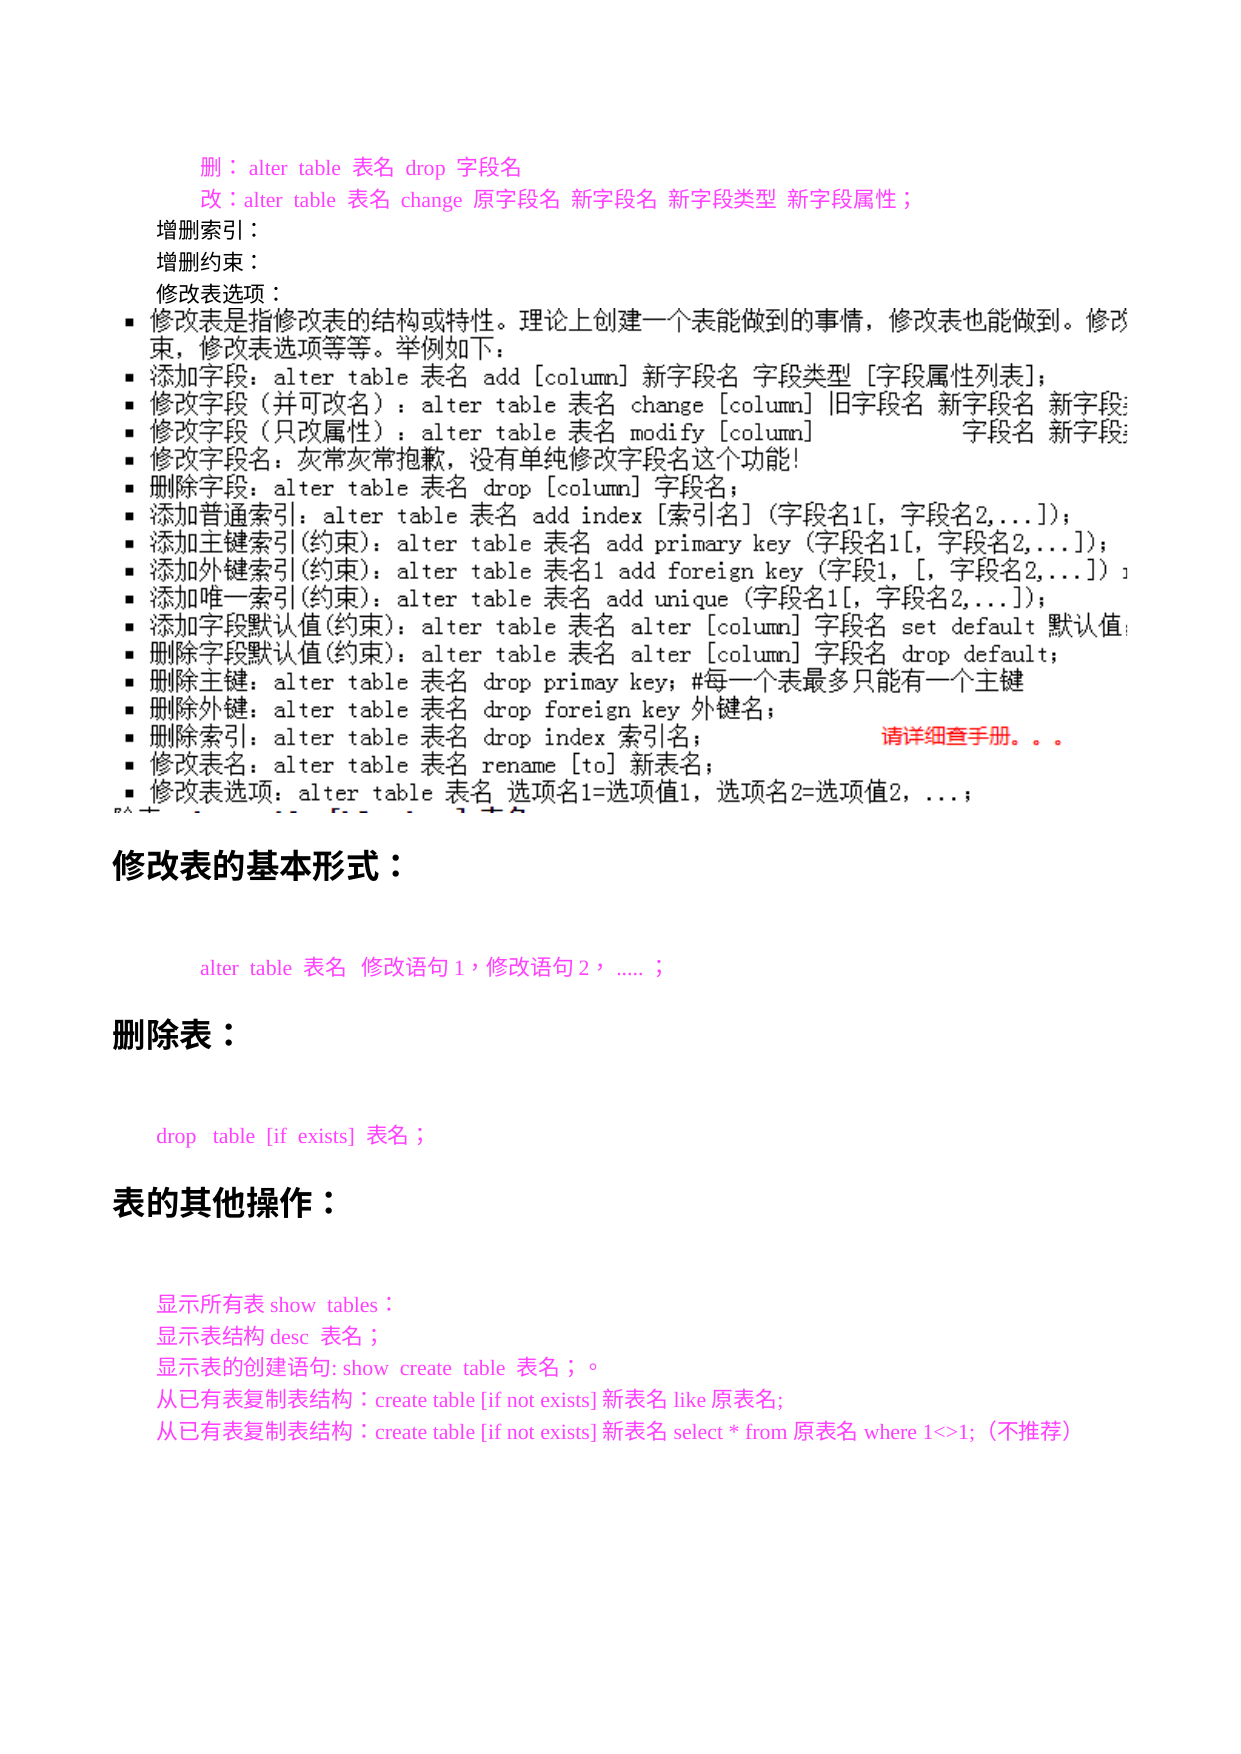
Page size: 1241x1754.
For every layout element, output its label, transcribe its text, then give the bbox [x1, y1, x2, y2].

text alter table 表名 修改语句1，修改语句2， ..... ； [156, 949, 1128, 981]
text 表的其他操作： [112, 1177, 1128, 1225]
text 增删索引： [112, 213, 1128, 245]
text 从已有表复制表结构：create table [if not exists] 新表名 like 原表名; [112, 1382, 1128, 1414]
text 改：alter table 表名 change 原字段名 新字段名 新字段类型 新字段属性； [156, 182, 1128, 213]
text 显示表结构desc 表名； [112, 1319, 1128, 1350]
text 显示所有表show tables： [112, 1287, 1128, 1319]
text 从已有表复制表结构：create table [if not exists] 新表名 select * from 原表名 where 1<>1;（不推荐） [112, 1414, 1128, 1445]
text drop table [if exists] 表名； [112, 1118, 1128, 1150]
text 修改表的基本形式： [112, 839, 1128, 888]
text 显示表的创建语句: show create table 表名；。 [112, 1350, 1128, 1382]
text 删除表： [112, 1008, 1128, 1057]
text 修改表选项： [112, 277, 1128, 308]
text 增删约束： [112, 245, 1128, 277]
picture [112, 308, 1128, 813]
text 删： alter table 表名 drop 字段名 [156, 150, 1128, 182]
